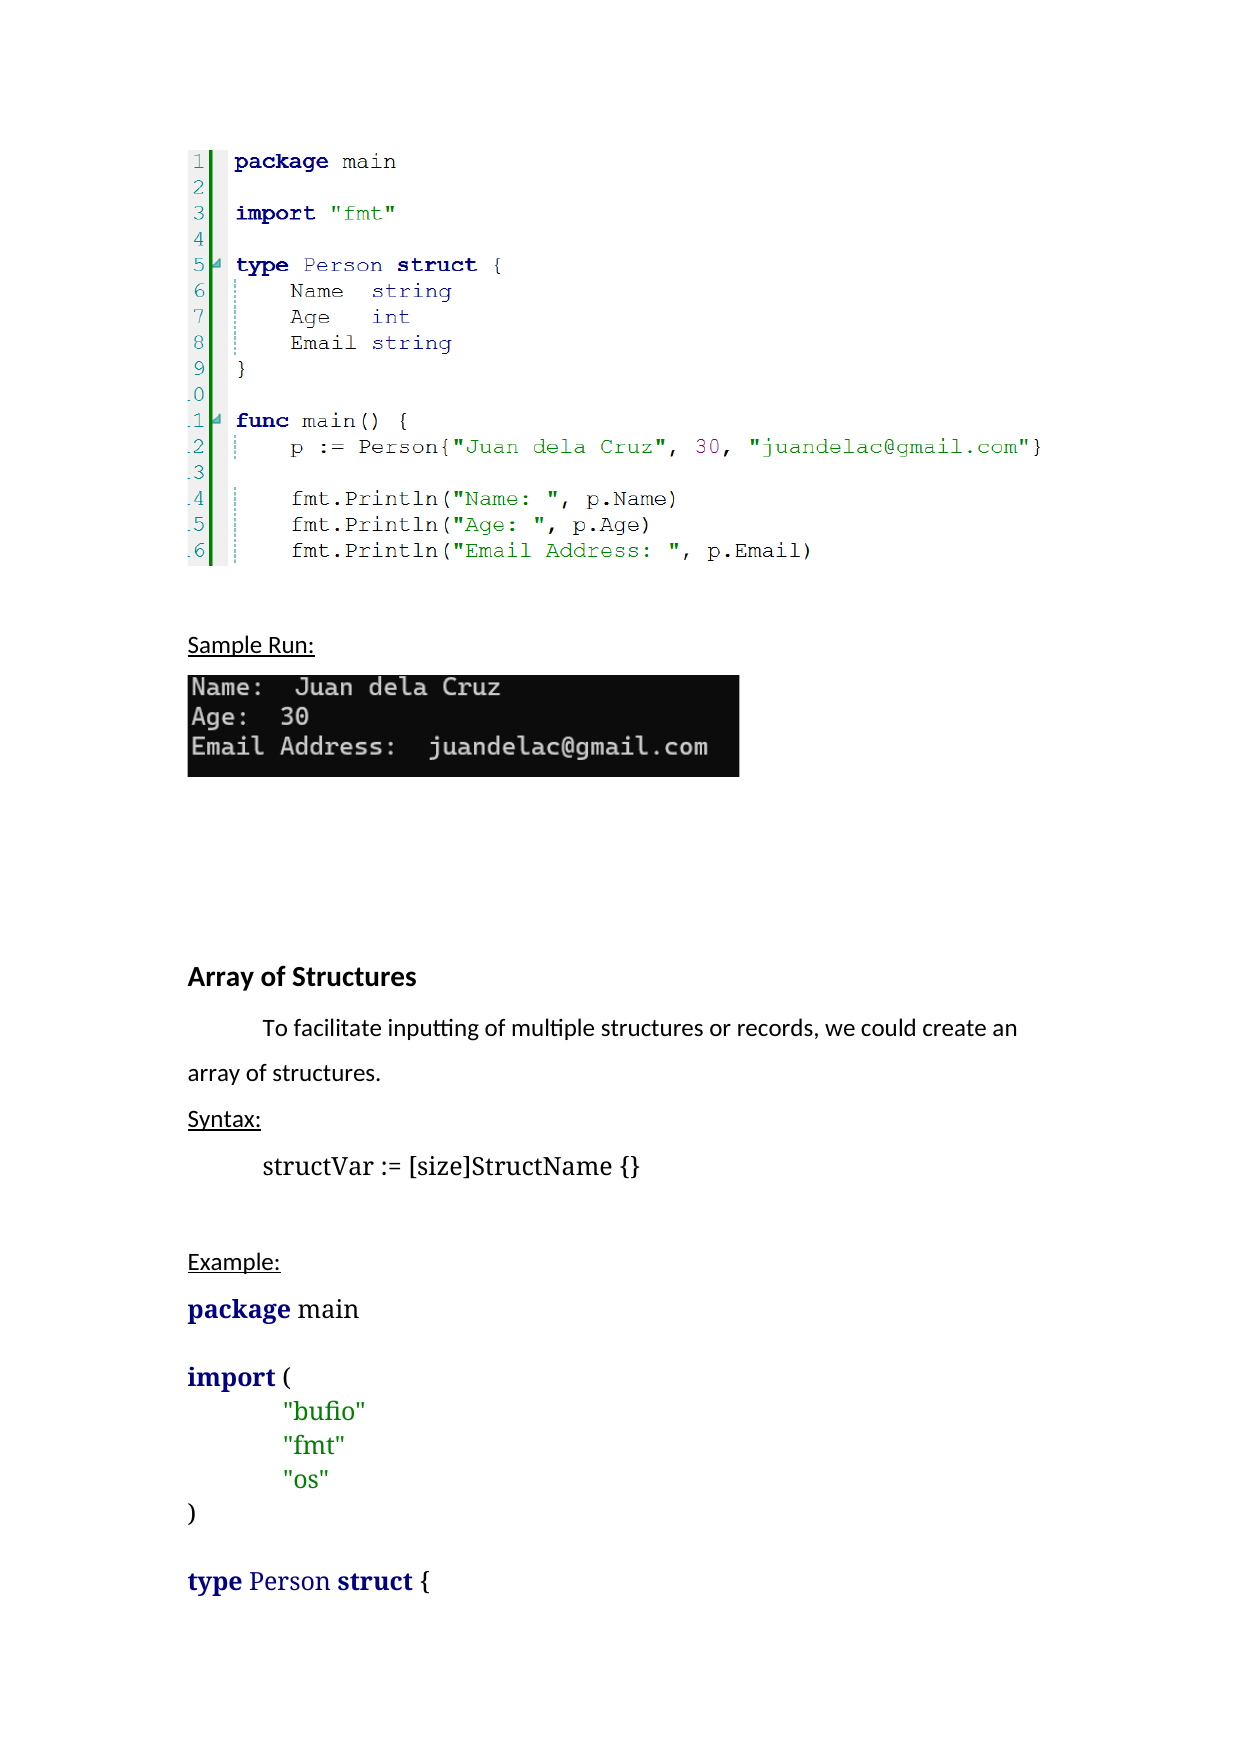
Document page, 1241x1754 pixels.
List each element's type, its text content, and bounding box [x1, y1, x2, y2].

text To facilitate inputting of multiple structures or records, we could create an array of structures. [187, 1012, 1053, 1088]
text ) [187, 1496, 1053, 1530]
text Array of Structures [187, 958, 1053, 994]
picture [187, 150, 1052, 566]
text package main [187, 1291, 1053, 1325]
text "bufio" [187, 1393, 1053, 1428]
text "os" [187, 1462, 1053, 1496]
picture [187, 675, 740, 777]
text type Person struct { [187, 1564, 1053, 1598]
text Example: [187, 1246, 1053, 1276]
text "fmt" [187, 1428, 1053, 1462]
text import ( [187, 1359, 1053, 1393]
text Syntax: [187, 1103, 1053, 1134]
text structVar := [size]StructName {} [187, 1149, 1053, 1183]
text Sample Run: [187, 629, 1053, 660]
